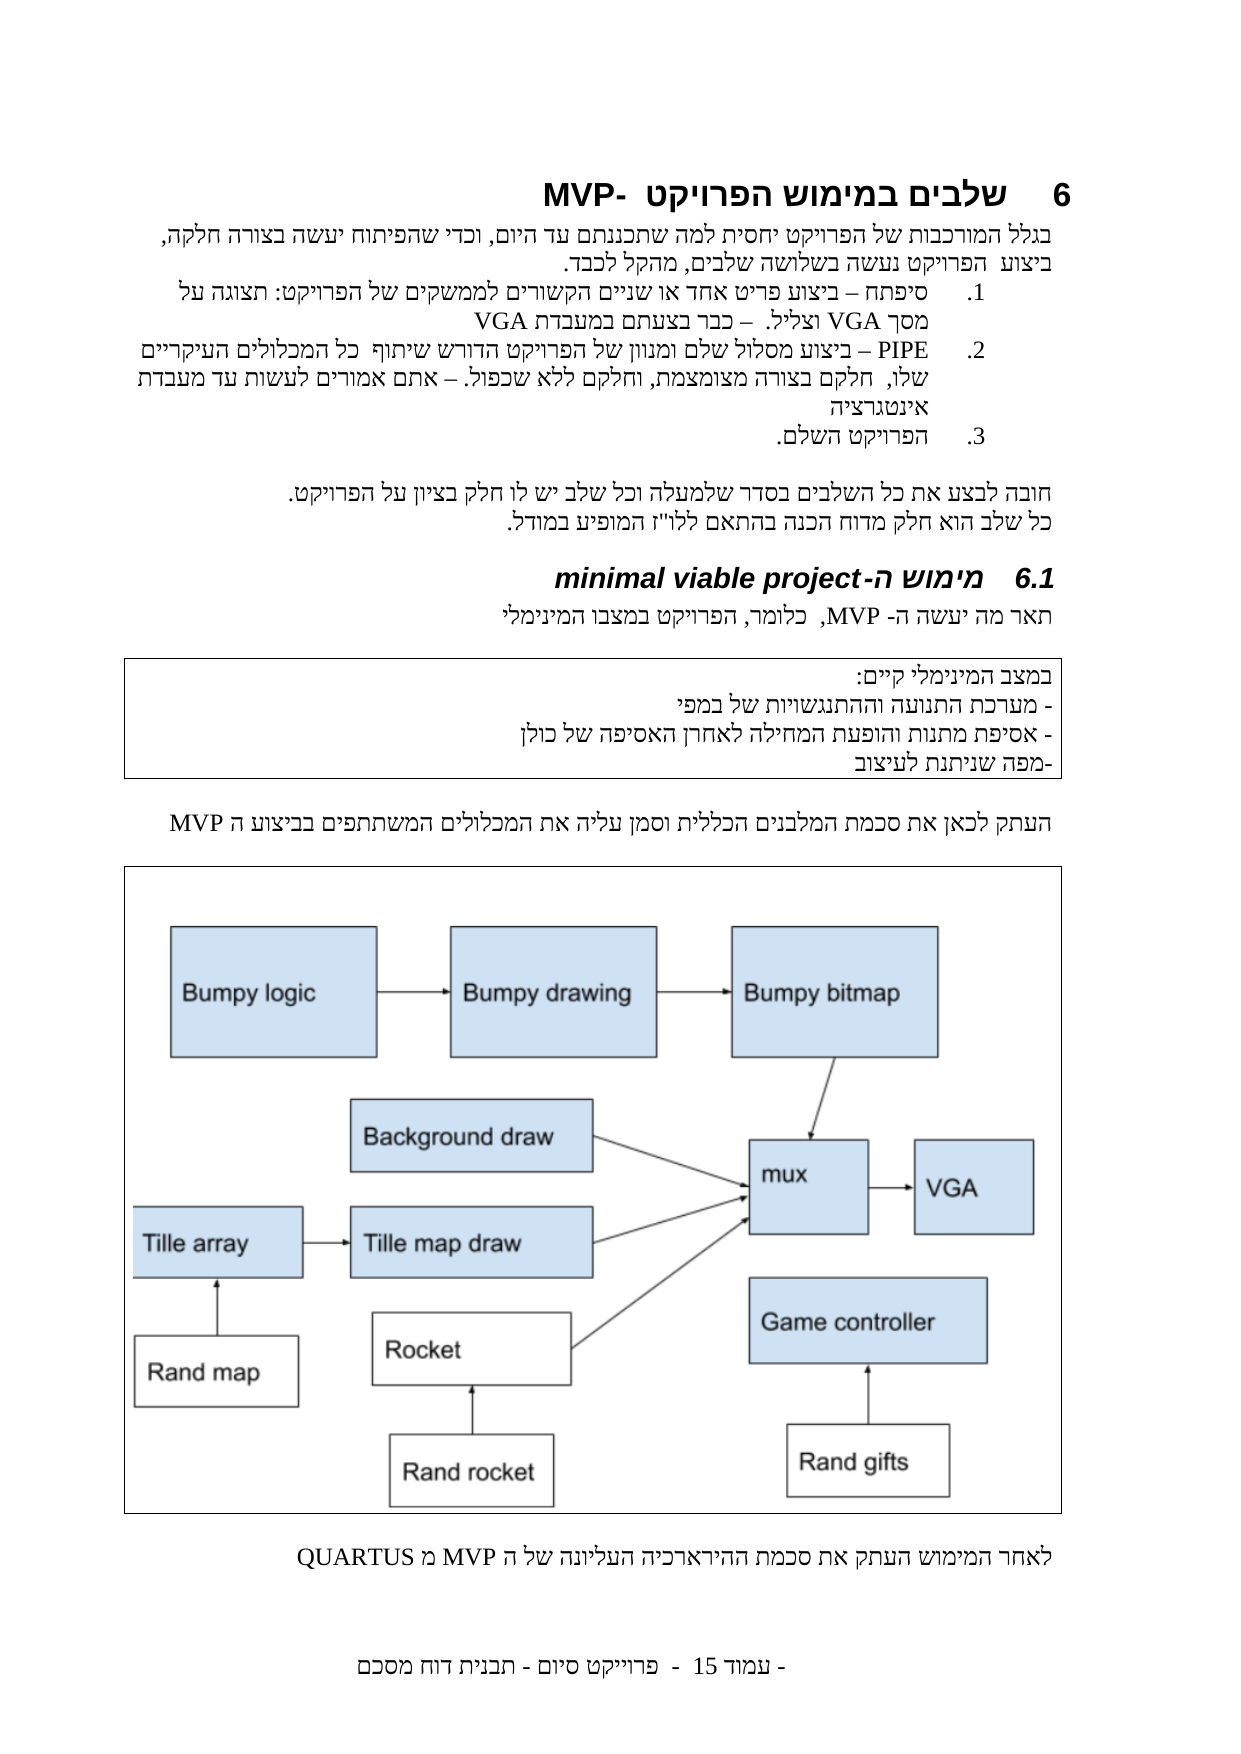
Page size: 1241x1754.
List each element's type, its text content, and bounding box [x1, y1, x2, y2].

picture [132, 868, 1053, 1511]
text לאחר המימוש העתק את סכמת ההירארכיה העליונה של ה MVP מ QUARTUS [133, 1542, 1053, 1571]
list כל שלב הוא חלק מדוח הכנה בהתאם ללו"ז המופיע במודל. [133, 507, 1053, 536]
list סיפתח – ביצוע פריט אחד או שניים הקשורים לממשקים של הפרויקט: תצוגה על מסך VGA וצליל. – כבר בצעתם במעבדת VGA [133, 277, 966, 335]
subtitle שלבים במימוש הפרויקט -MVP [133, 175, 1053, 213]
text במצב המינימלי קיים: - מערכת התנועה וההתנגשויות של במפי - אסיפת מתנות והופעת המחילה לאחרן האסיפה של כולן -מפה שניתנת לעיצוב [125, 659, 1061, 778]
text בגלל המורכבות של הפרויקט יחסית למה שתכננתם עד היום, וכדי שהפיתוח יעשה בצורה חלקה, ביצוע הפרויקט נעשה בשלושה שלבים, מהקל לכבד. [133, 220, 1053, 277]
list חובה לבצע את כל השלבים בסדר שלמעלה וכל שלב יש לו חלק בציון על הפרויקט. [133, 478, 1053, 507]
text העתק לכאן את סכמת המלבנים הכללית וסמן עליה את המכלולים המשתתפים בביצוע ה MVP [133, 808, 1053, 837]
subtitle מימוש ה-minimal viable project [133, 561, 1014, 594]
list הפרויקט השלם. [133, 421, 966, 450]
text תאר מה יעשה ה- MVP, כלומר, הפרויקט במצבו המינימלי [133, 601, 1053, 629]
list PIPE – ביצוע מסלול שלם ומנוון של הפרויקט הדורש שיתוף כל המכלולים העיקריים שלו, חלקם בצורה מצומצמת, וחלקם ללא שכפול. – אתם אמורים לעשות עד מעבדת אינטגרציה [133, 335, 966, 421]
